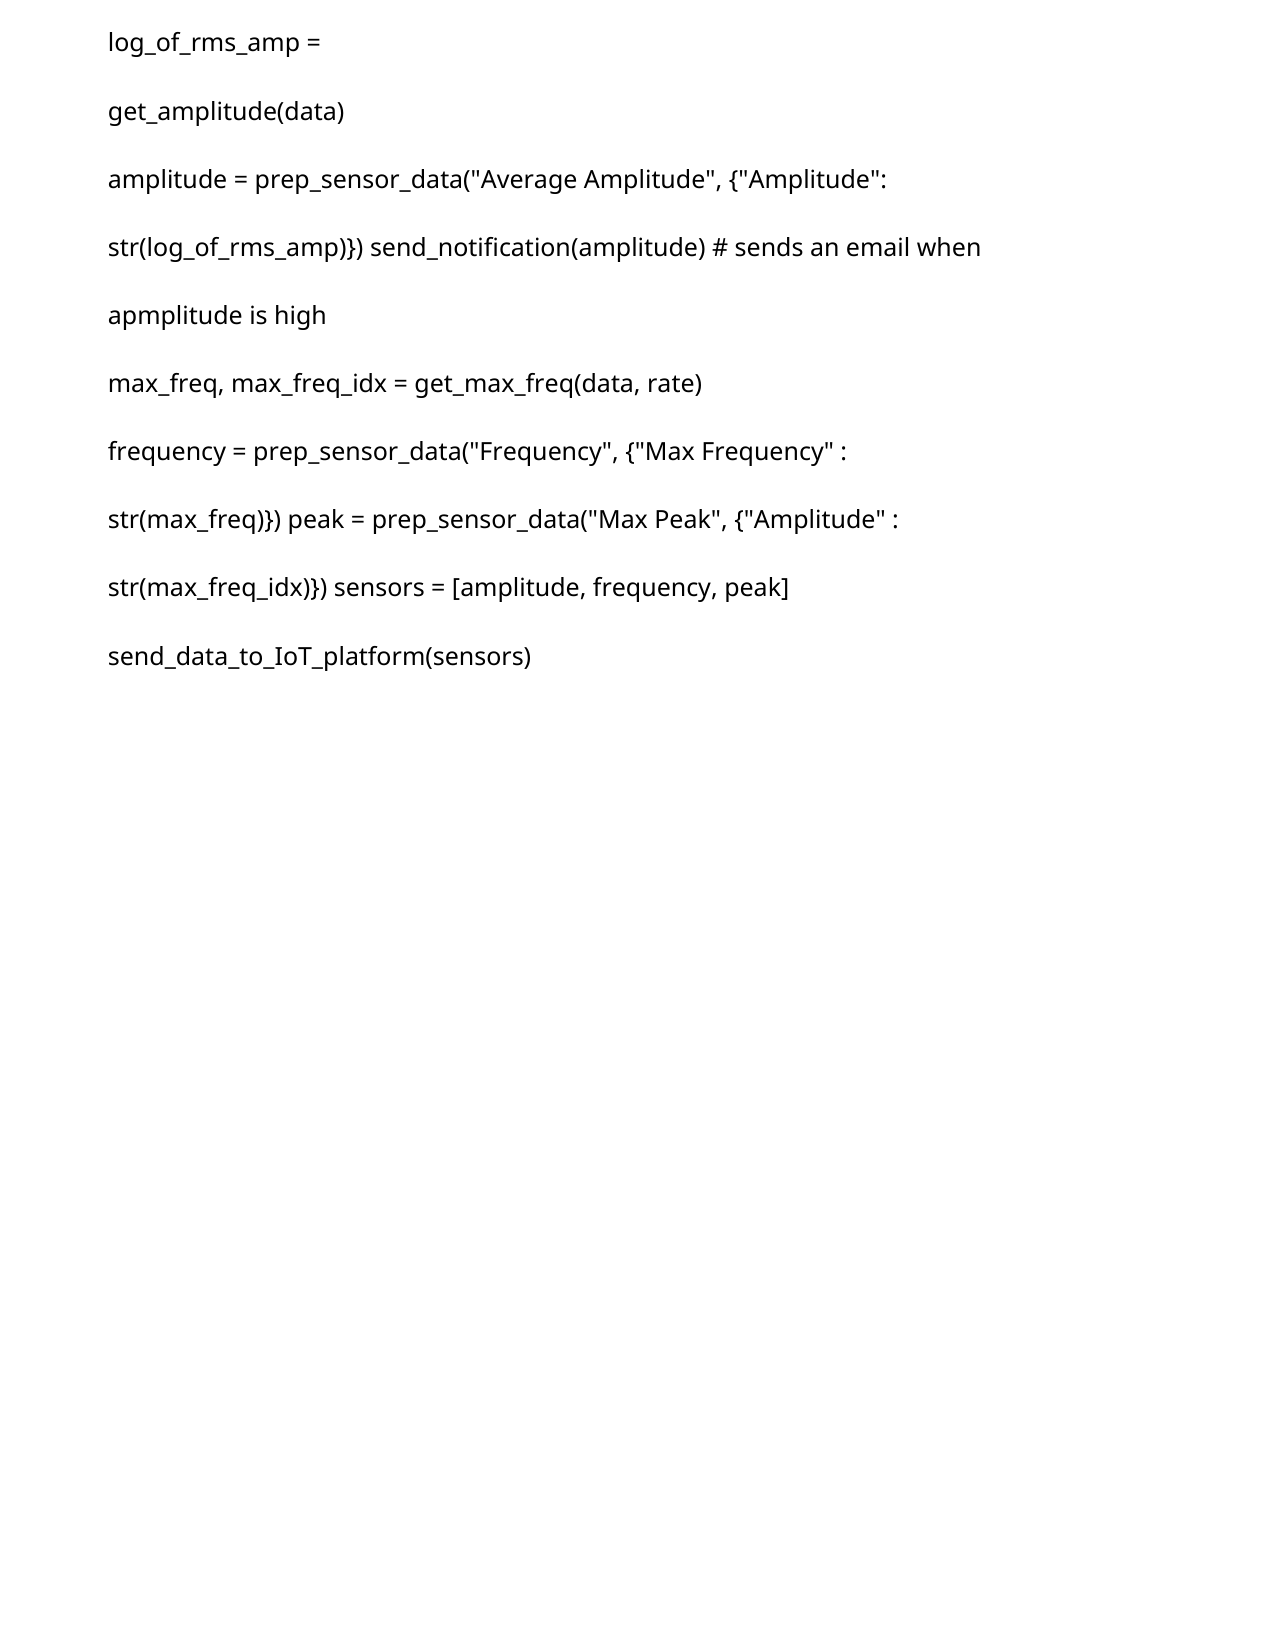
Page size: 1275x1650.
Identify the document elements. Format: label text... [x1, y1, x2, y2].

text frequency = prep_sensor_data("Frequency", {"Max Frequency" : str(max_freq)}) peak = prep_sensor_data("Max Peak", {"Amplitude" : str(max_freq_idx)}) sensors = [amplitude, frequency, peak] [108, 434, 992, 604]
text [108, 25, 545, 127]
text max_freq, max_freq_idx = get_max_freq(data, rate) [108, 366, 1106, 400]
text send_data_to_IoT_platform(sensors) [108, 638, 1106, 672]
text amplitude = prep_sensor_data("Average Amplitude", {"Amplitude": str(log_of_rms_amp)}) send_notification(amplitude) # sends an email when apmplitude is high [108, 161, 1098, 332]
